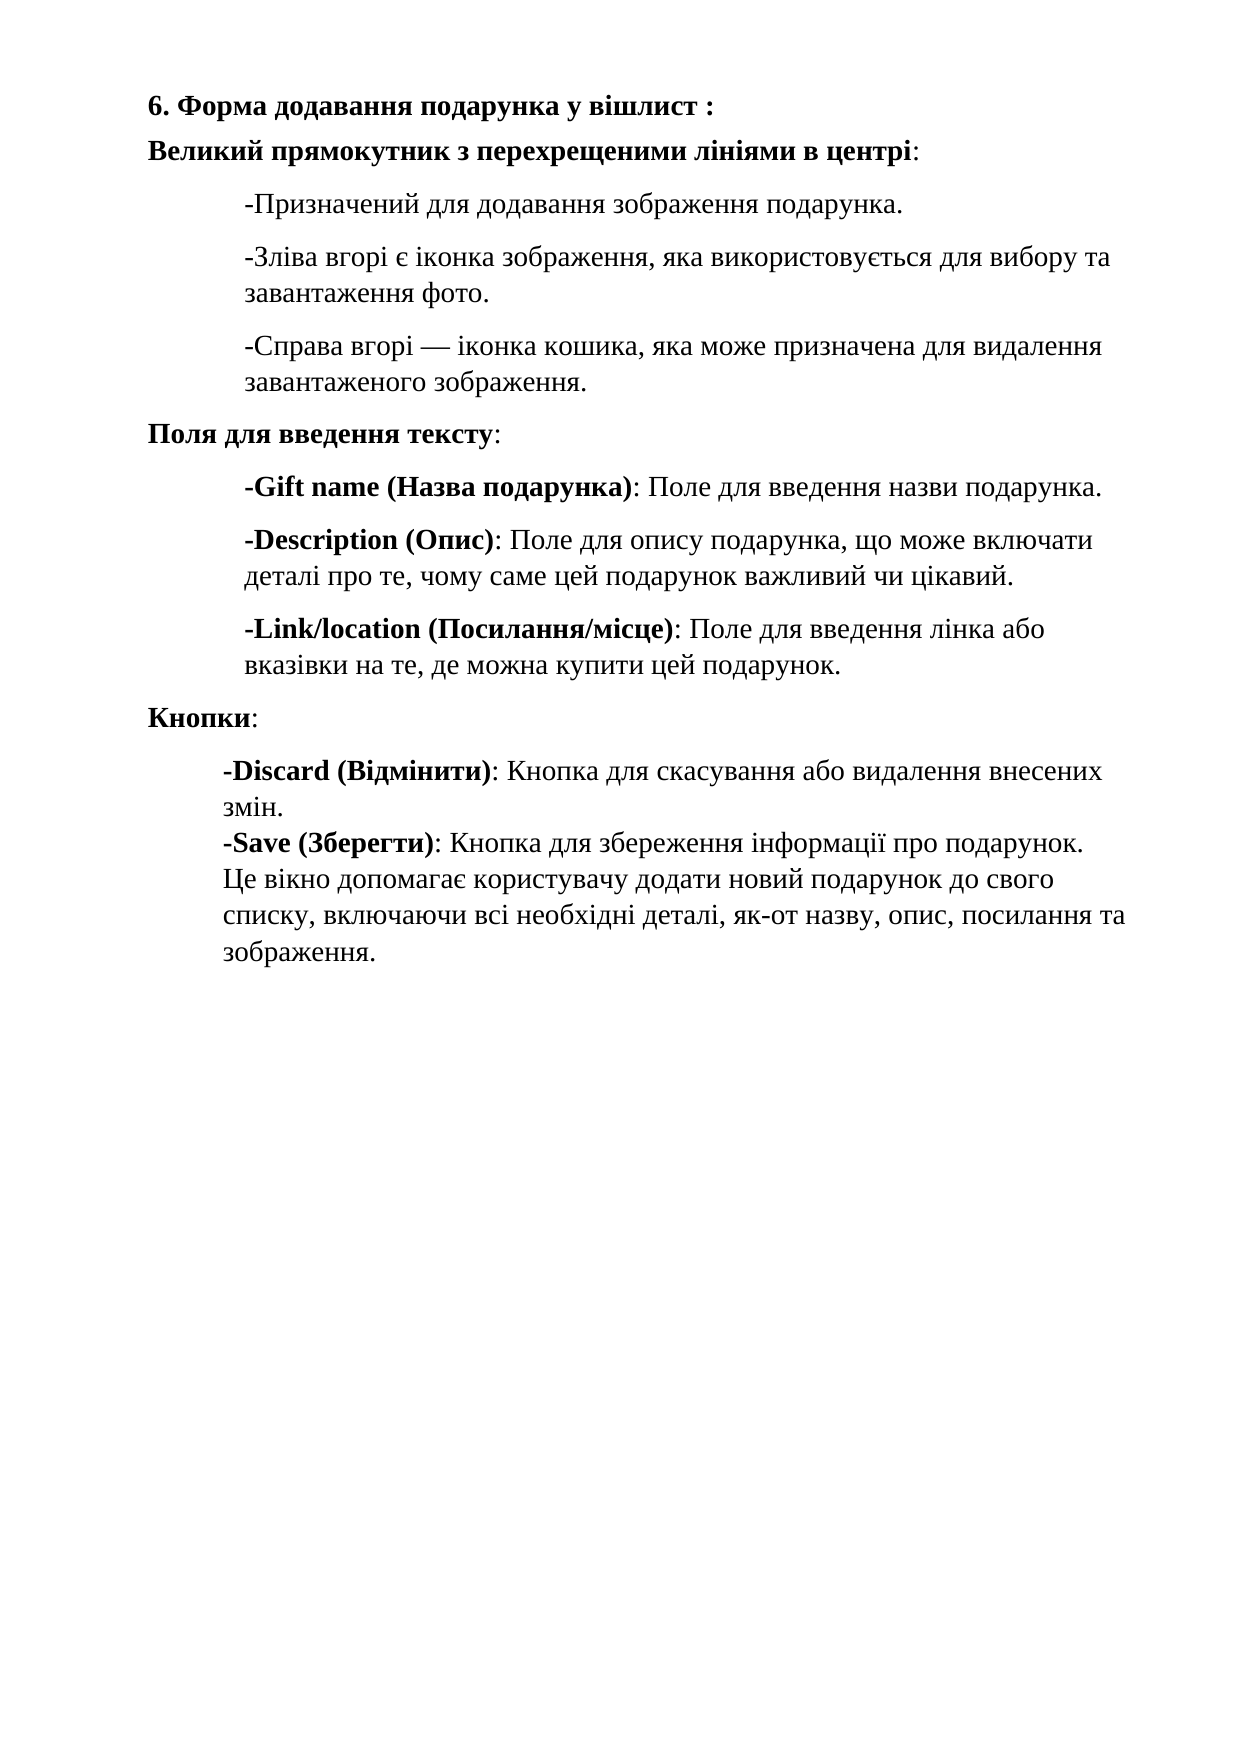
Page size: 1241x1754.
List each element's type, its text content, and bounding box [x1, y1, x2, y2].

text -Gift name (Назва подарунка): Поле для введення назви подарунка. [244, 469, 1152, 503]
text -Призначений для додавання зображення подарунка. [244, 186, 1152, 219]
text -Справа вгорі — іконка кошика, яка може призначена для видалення завантаженого зображення. [244, 328, 1152, 397]
list Це вікно допомагає користувачу додати новий подарунок до свого списку, включаючи всі необхідні деталі, як-от назву, опис, посилання та зображення. [223, 861, 1152, 967]
text -Link/location (Посилання/місце): Поле для введення лінка або вказівки на те, де можна купити цей подарунок. [244, 611, 1152, 681]
text Великий прямокутник з перехрещеними лініями в центрі: [148, 133, 1152, 167]
list -Save (Зберегти): Кнопка для збереження інформації про подарунок. [223, 825, 1152, 859]
text Поля для введення тексту: [148, 417, 1152, 450]
list -Discard (Відмінити): Кнопка для скасування або видалення внесених змін. [223, 753, 1152, 823]
subtitle 6. Форма додавання подарунка у вішлист : [148, 88, 1152, 122]
text -Зліва вгорі є іконка зображення, яка використовується для вибору та завантаження фото. [244, 239, 1152, 308]
text -Description (Опис): Поле для опису подарунка, що може включати деталі про те, чому саме цей подарунок важливий чи цікавий. [244, 522, 1152, 592]
text Кнопки: [148, 700, 1152, 734]
